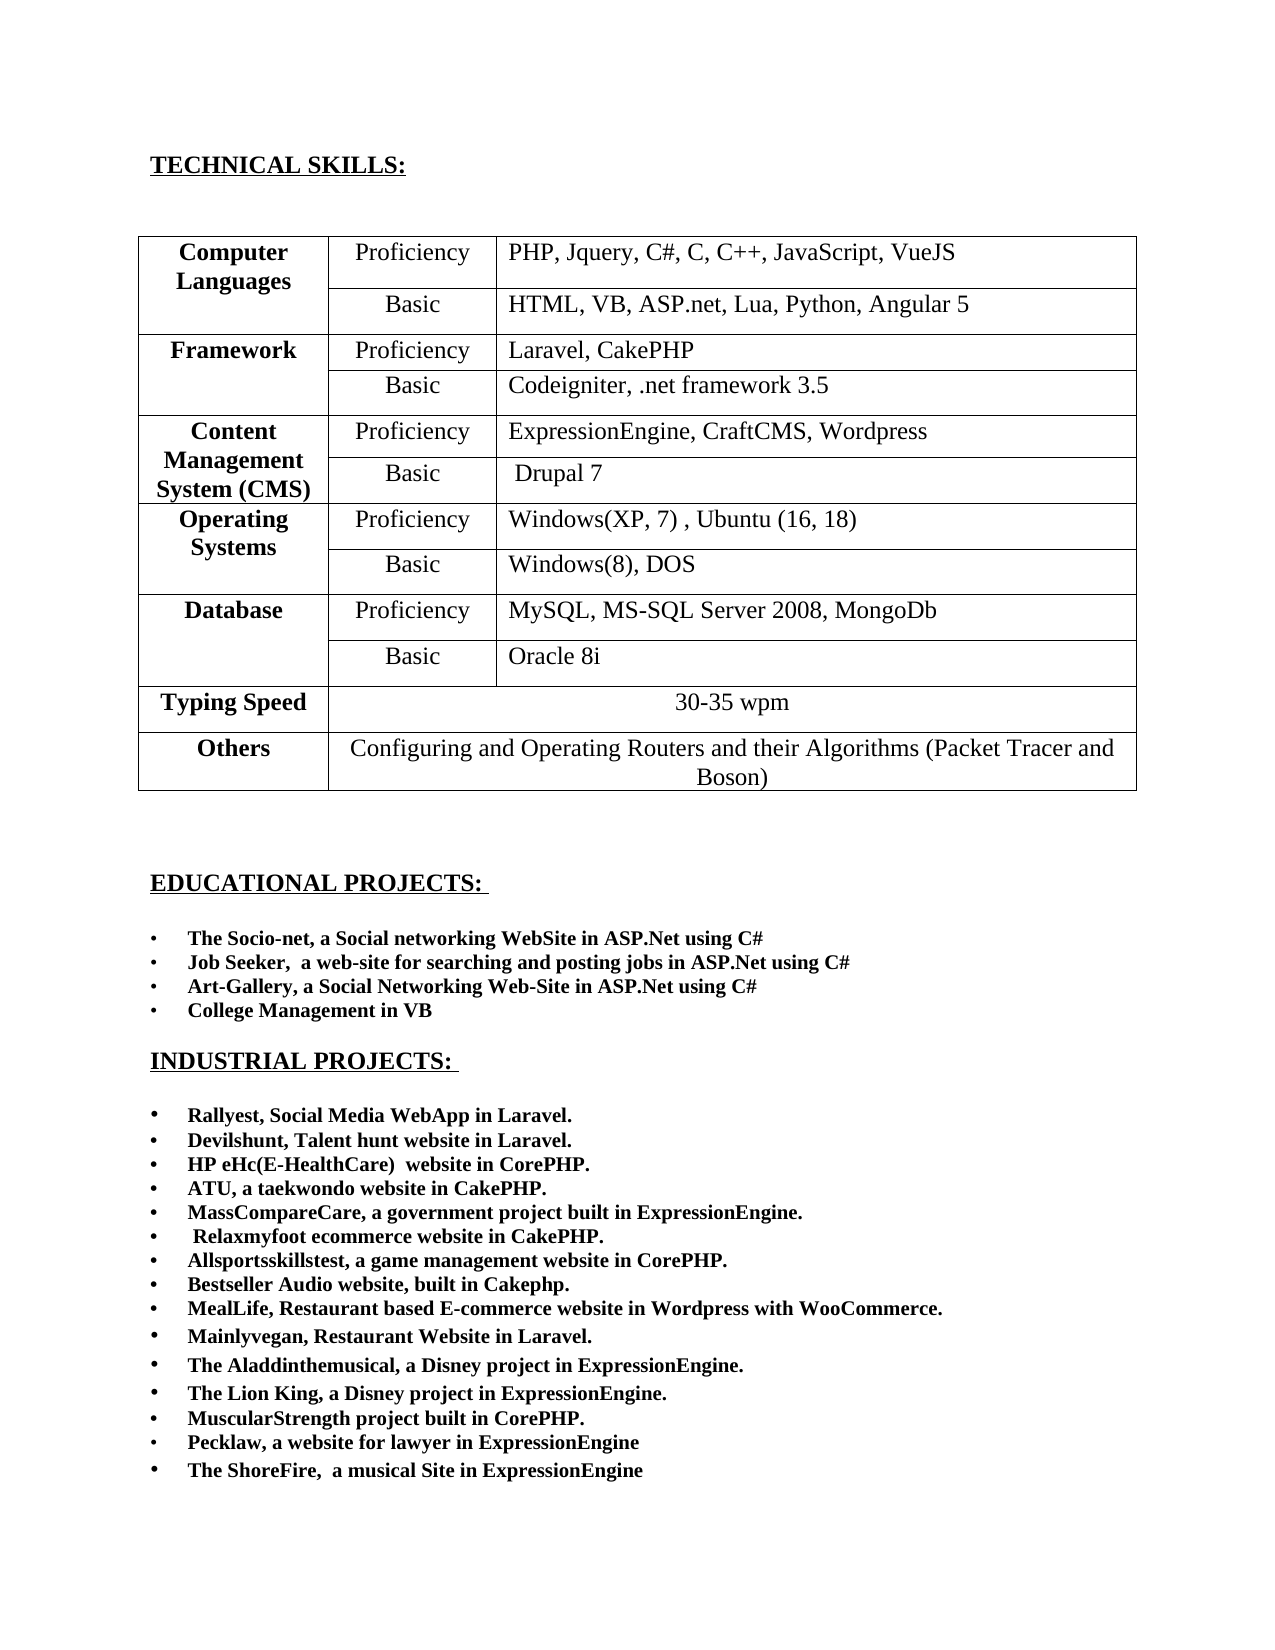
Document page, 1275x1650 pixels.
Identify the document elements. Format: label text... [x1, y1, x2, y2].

table_cell 30-35 wpm [329, 687, 1136, 732]
table_cell Basic [329, 550, 496, 594]
list Relaxmyfoot ecommerce website in CakePHP. [150, 1224, 1125, 1248]
table_cell Proficiency [329, 335, 496, 369]
list Rallyest, Social Media WebApp in Laravel. [150, 1099, 1125, 1127]
table_cell Windows(XP, 7) , Ubuntu (16, 18) [497, 504, 1136, 548]
table_cell MySQL, MS-SQL Server 2008, MongoDb [497, 595, 1136, 640]
table_cell Framework [139, 335, 328, 415]
list Allsportsskillstest, a game management website in CorePHP. [150, 1248, 1125, 1272]
table_cell Proficiency [329, 595, 496, 640]
list College Management in VB [150, 998, 1125, 1022]
table_cell Windows(8), DOS [497, 550, 1136, 594]
list Bestseller Audio website, built in Cakephp. [150, 1272, 1125, 1296]
list HP eHc(E-HealthCare) website in CorePHP. [150, 1152, 1125, 1176]
table_cell Operating Systems [139, 504, 328, 594]
table_cell Database [139, 595, 328, 686]
list Mainlyvegan, Restaurant Website in Laravel. [150, 1320, 1125, 1349]
table_header Computer Languages [139, 237, 328, 334]
text TECHNICAL SKILLS: [150, 150, 1125, 179]
list Pecklaw, a website for lawyer in ExpressionEngine [150, 1430, 1125, 1454]
list MassCompareCare, a government project built in ExpressionEngine. [150, 1200, 1125, 1224]
table_cell Basic [329, 641, 496, 686]
table_cell ExpressionEngine, CraftCMS, Wordpress [497, 416, 1136, 457]
table_cell Oracle 8i [497, 641, 1136, 686]
table_cell Codeigniter, .net framework 3.5 [497, 371, 1136, 415]
table_cell HTML, VB, ASP.net, Lua, Python, Angular 5 [497, 289, 1136, 334]
text INDUSTRIAL PROJECTS: [150, 1046, 1125, 1075]
list ATU, a taekwondo website in CakePHP. [150, 1176, 1125, 1200]
table_header Proficiency [329, 237, 496, 288]
table_cell Laravel, CakePHP [497, 335, 1136, 369]
list Devilshunt, Talent hunt website in Laravel. [150, 1127, 1125, 1152]
list The Socio-net, a Social networking WebSite in ASP.Net using C# [150, 926, 1125, 950]
list Art-Gallery, a Social Networking Web-Site in ASP.Net using C# [150, 974, 1125, 998]
table_cell Basic [329, 371, 496, 415]
table_header PHP, Jquery, C#, C, C++, JavaScript, VueJS [497, 237, 1136, 288]
list The Aladdinthemusical, a Disney project in ExpressionEngine. [150, 1349, 1125, 1377]
table_cell Configuring and Operating Routers and their Algorithms (Packet Tracer and Boson) [329, 733, 1136, 790]
list MuscularStrength project built in CorePHP. [150, 1406, 1125, 1430]
table_cell Content Management System (CMS) [139, 416, 328, 503]
list MealLife, Restaurant based E-commerce website in Wordpress with WooCommerce. [150, 1296, 1125, 1320]
list Job Seeker, a web-site for searching and posting jobs in ASP.Net using C# [150, 950, 1125, 974]
table_cell Basic [329, 458, 496, 503]
table_cell Basic [329, 289, 496, 334]
table_cell Typing Speed [139, 687, 328, 732]
text EDUCATIONAL PROJECTS: [150, 868, 1125, 897]
list The Lion King, a Disney project in ExpressionEngine. [150, 1377, 1125, 1406]
table_cell Others [139, 733, 328, 790]
list The ShoreFire, a musical Site in ExpressionEngine [150, 1454, 1125, 1483]
table_cell Drupal 7 [497, 458, 1136, 503]
table_cell Proficiency [329, 504, 496, 548]
table_cell Proficiency [329, 416, 496, 457]
